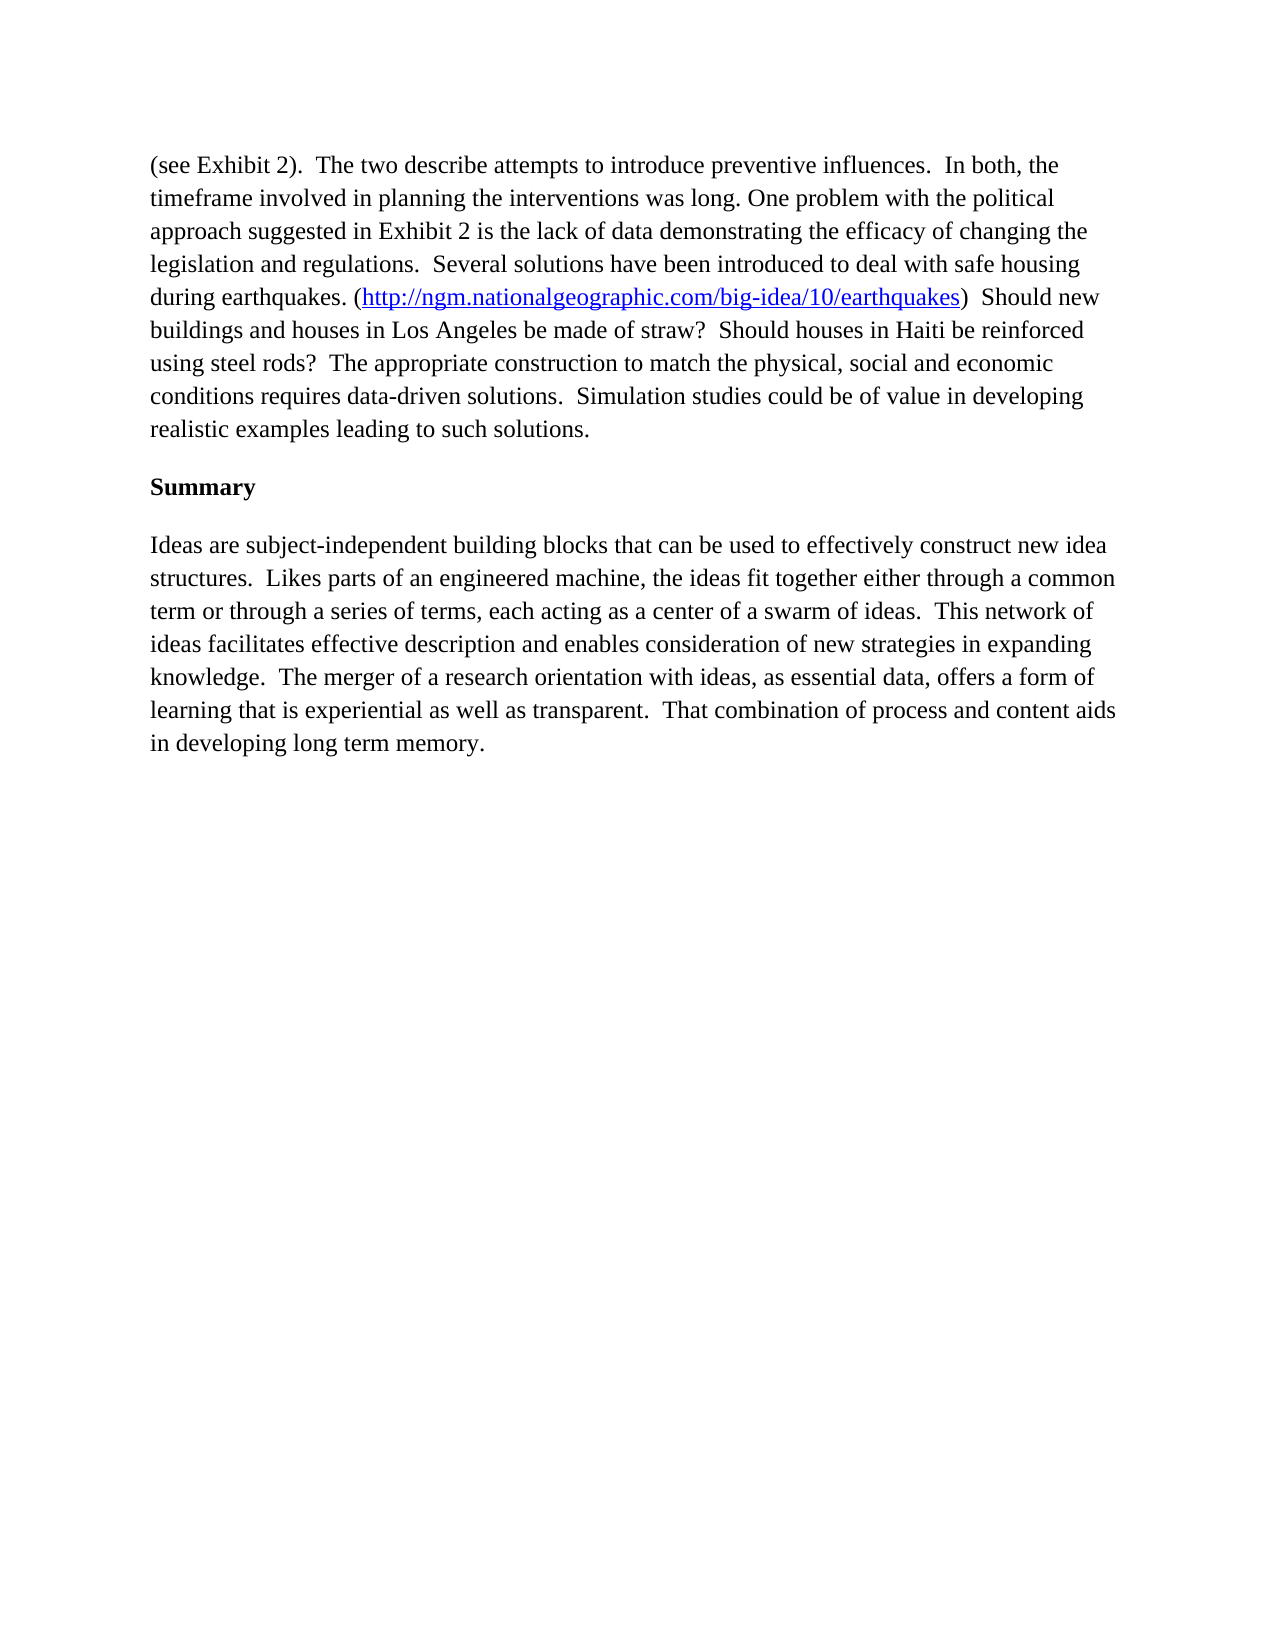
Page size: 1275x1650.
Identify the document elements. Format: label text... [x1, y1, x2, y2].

text Ideas are subject-independent building blocks that can be used to effectively construct new idea structures. Likes parts of an engineered machine, the ideas fit together either through a common term or through a series of terms, each acting as a center of a swarm of ideas. This network of ideas facilitates effective description and enables consideration of new strategies in expanding knowledge. The merger of a research orientation with ideas, as essential data, offers a form of learning that is experiential as well as transparent. That combination of process and content aids in developing long term memory. [150, 530, 1125, 757]
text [150, 150, 1125, 443]
text Summary [150, 472, 1125, 501]
